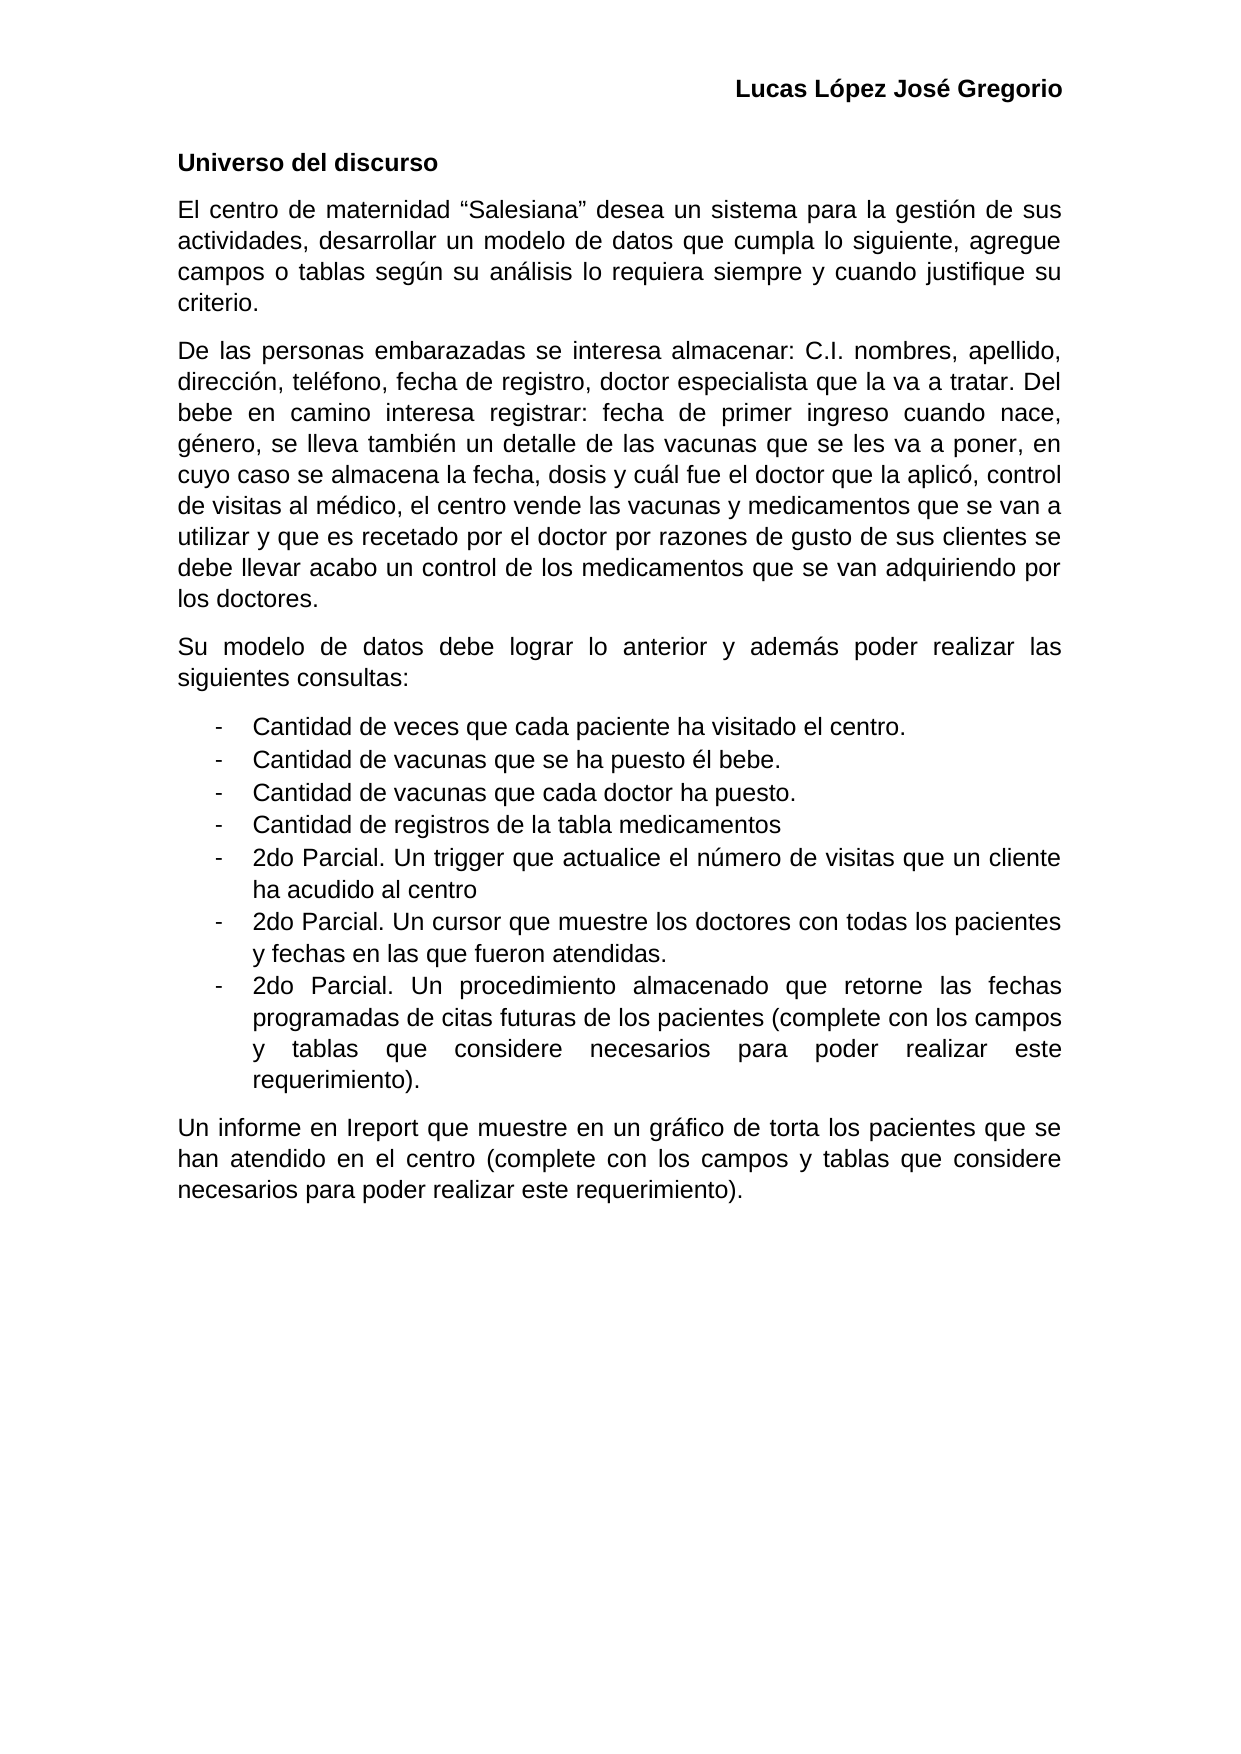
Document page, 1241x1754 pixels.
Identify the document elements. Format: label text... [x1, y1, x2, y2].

list Cantidad de vacunas que se ha puesto él bebe. [215, 744, 1063, 774]
text De las personas embarazadas se interesa almacenar: C.I. nombres, apellido, dirección, teléfono, fecha de registro, doctor especialista que la va a tratar. Del bebe en camino interesa registrar: fecha de primer ingreso cuando nace, género, se lleva también un detalle de las vacunas que se les va a poner, en cuyo caso se almacena la fecha, dosis y cuál fue el doctor que la aplicó, control de visitas al médico, el centro vende las vacunas y medicamentos que se van a utilizar y que es recetado por el doctor por razones de gusto de sus clientes se debe llevar acabo un control de los medicamentos que se van adquiriendo por los doctores. [177, 336, 1063, 613]
text Un informe en Ireport que muestre en un gráfico de torta los pacientes que se han atendido en el centro (complete con los campos y tablas que considere necesarios para poder realizar este requerimiento). [177, 1113, 1063, 1204]
list Cantidad de veces que cada paciente ha visitado el centro. [215, 711, 1063, 741]
list 2do Parcial. Un cursor que muestre los doctores con todas los pacientes y fechas en las que fueron atendidas. [215, 906, 1063, 968]
list Cantidad de vacunas que cada doctor ha puesto. [215, 777, 1063, 807]
text Su modelo de datos debe lograr lo anterior y además poder realizar las siguientes consultas: [177, 632, 1063, 692]
text El centro de maternidad “Salesiana” desea un sistema para la gestión de sus actividades, desarrollar un modelo de datos que cumpla lo siguiente, agregue campos o tablas según su análisis lo requiera siempre y cuando justifique su criterio. [177, 195, 1063, 317]
list 2do Parcial. Un trigger que actualice el número de visitas que un cliente ha acudido al centro [215, 843, 1063, 904]
list 2do Parcial. Un procedimiento almacenado que retorne las fechas programadas de citas futuras de los pacientes (complete con los campos y tablas que considere necesarios para poder realizar este requerimiento). [215, 970, 1063, 1094]
text Universo del discurso [177, 148, 1063, 176]
list Cantidad de registros de la tabla medicamentos [215, 810, 1063, 840]
